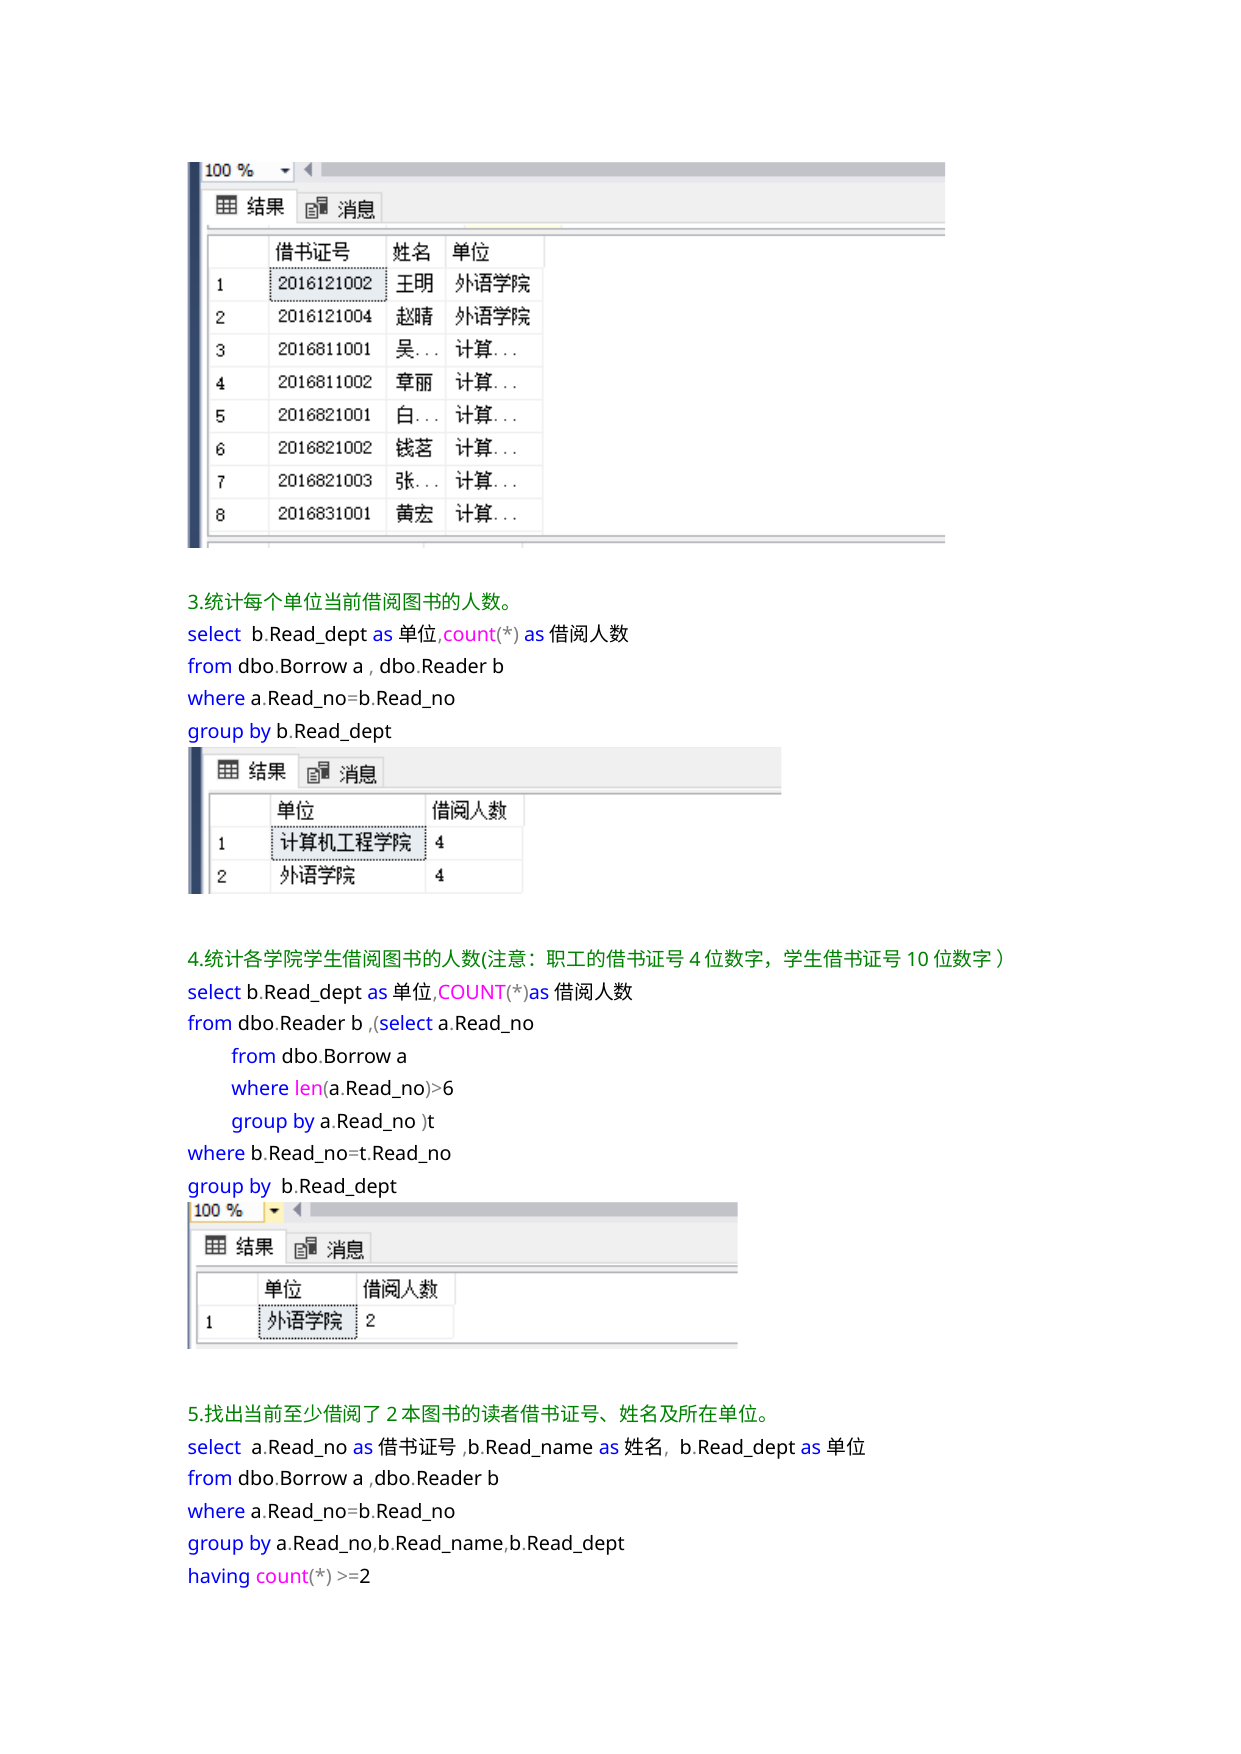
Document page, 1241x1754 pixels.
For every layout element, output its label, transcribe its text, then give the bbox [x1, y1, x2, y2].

text having count(*) >=2 [187, 1559, 1053, 1592]
picture [187, 162, 946, 548]
text from dbo.Borrow a [187, 1039, 1053, 1072]
text select a.Read_no as 借书证号 ,b.Read_name as 姓名, b.Read_dept as 单位 [187, 1429, 1053, 1462]
text 4.统计各学院学生借阅图书的人数(注意：职工的借书证号4位数字，学生借书证号10位数字 ） [187, 942, 1053, 974]
text where b.Read_no=t.Read_no [187, 1137, 1053, 1169]
text group by b.Read_dept [187, 714, 1053, 747]
text where len(a.Read_no)>6 [187, 1072, 1053, 1104]
text 5.找出当前至少借阅了2本图书的读者借书证号、姓名及所在单位。 [187, 1397, 1053, 1429]
text group by a.Read_no,b.Read_name,b.Read_dept [187, 1527, 1053, 1559]
text 3.统计每个单位当前借阅图书的人数。 [187, 584, 1053, 617]
text from dbo.Borrow a ,dbo.Reader b [187, 1462, 1053, 1494]
picture [187, 1202, 738, 1349]
text from dbo.Borrow a , dbo.Reader b [187, 649, 1053, 682]
text group by b.Read_dept [187, 1169, 1053, 1202]
text select b.Read_dept as 单位,COUNT(*)as 借阅人数 [187, 974, 1053, 1007]
text where a.Read_no=b.Read_no [187, 682, 1053, 714]
text where a.Read_no=b.Read_no [187, 1494, 1053, 1527]
text group by a.Read_no )t [187, 1104, 1053, 1137]
picture [187, 747, 782, 894]
text select b.Read_dept as 单位,count(*) as 借阅人数 [187, 617, 1053, 649]
text from dbo.Reader b ,(select a.Read_no [187, 1007, 1053, 1039]
